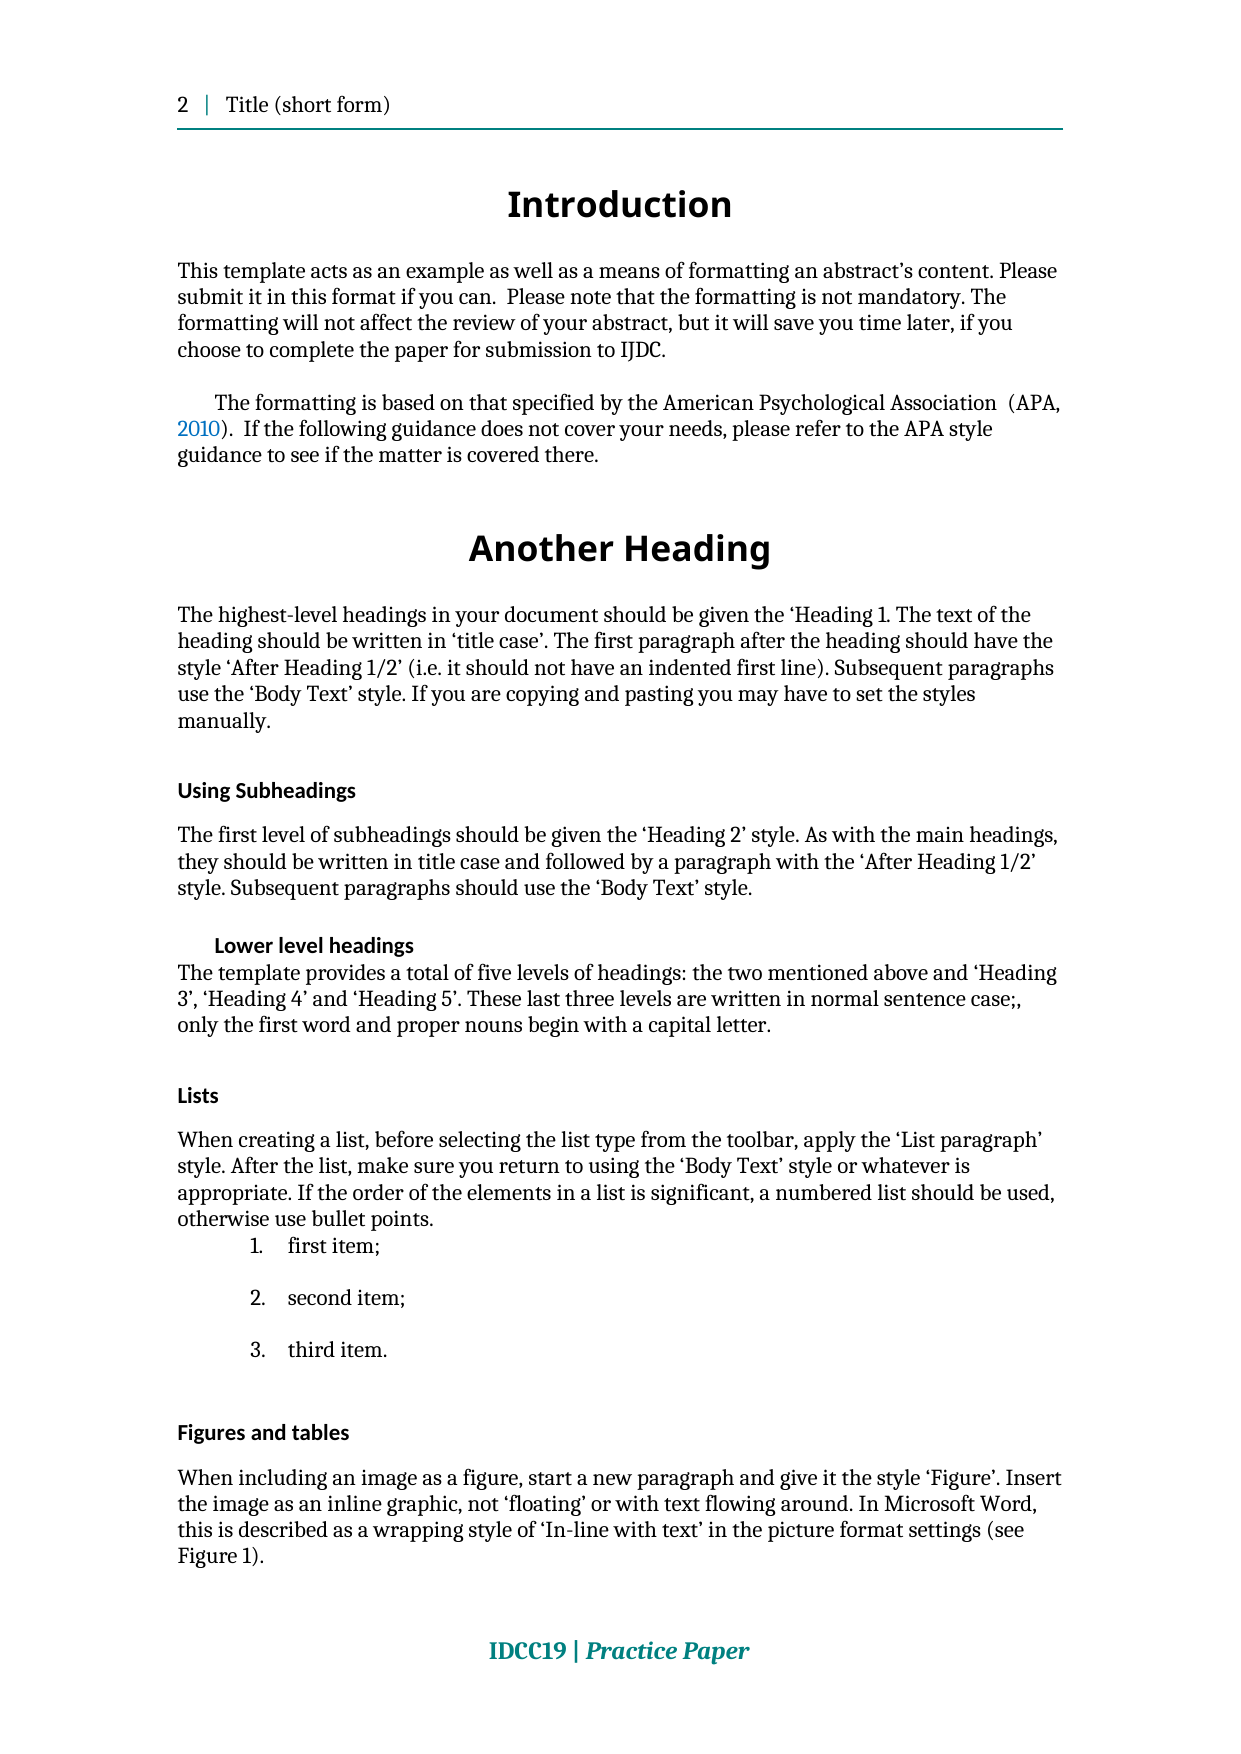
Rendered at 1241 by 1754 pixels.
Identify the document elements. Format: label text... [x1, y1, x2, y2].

list first item; [250, 1232, 1063, 1259]
list second item; [250, 1284, 1063, 1311]
subtitle The template provides a total of five levels of headings: the two mentioned above and ‘Heading 3’, ‘Heading 4’ and ‘Heading 5’. These last three levels are written in normal sentence case;, only the first word and proper nouns begin with a capital letter. [177, 959, 1063, 1038]
subtitle Figures and tables [177, 1418, 1063, 1446]
subtitle The first level of subheadings should be given the ‘Heading 2’ style. As with the main headings, they should be written in title case and followed by a paragraph with the ‘After Heading 1/2’ style. Subsequent paragraphs should use the ‘Body Text’ style. [177, 822, 1063, 901]
subtitle This template acts as an example as well as a means of formatting an abstract’s content. Please submit it in this format if you can. Please note that the formatting is not mandatory. The formatting will not affect the review of your abstract, but it will save you time later, if you choose to complete the paper for submission to IJDC. [177, 257, 1063, 363]
subtitle Lower level headings [177, 931, 1063, 959]
subtitle The highest-level headings in your document should be given the ‘Heading 1. The text of the heading should be written in ‘title case’. The first paragraph after the heading should have the style ‘After Heading 1/2’ (i.e. it should not have an indented first line). Subsequent paragraphs use the ‘Body Text’ style. If you are copying and pasting you may have to set the styles manually. [177, 602, 1063, 734]
subtitle Using Subheadings [177, 776, 1063, 804]
subtitle Introduction [177, 179, 1063, 227]
list third item. [250, 1336, 1063, 1363]
subtitle When creating a list, before selecting the list type from the toolbar, apply the ‘List paragraph’ style. After the list, make sure you return to using the ‘Body Text’ style or whatever is appropriate. If the order of the elements in a list is significant, a numbered list should be used, otherwise use bullet points. [177, 1127, 1063, 1232]
subtitle Another Heading [177, 523, 1063, 572]
text The formatting is based on that specified by the American Psychological Association (APA, 2010). If the following guidance does not cover your needs, please refer to the APA style guidance to see if the matter is covered there. [177, 389, 1063, 468]
subtitle Lists [177, 1081, 1063, 1109]
subtitle When including an image as a figure, start a new paragraph and give it the style ‘Figure’. Insert the image as an inline graphic, not ‘floating’ or with text flowing around. In Microsoft Word, this is described as a wrapping style of ‘In-line with text’ in the picture format settings (see Figure 1). [177, 1464, 1063, 1570]
